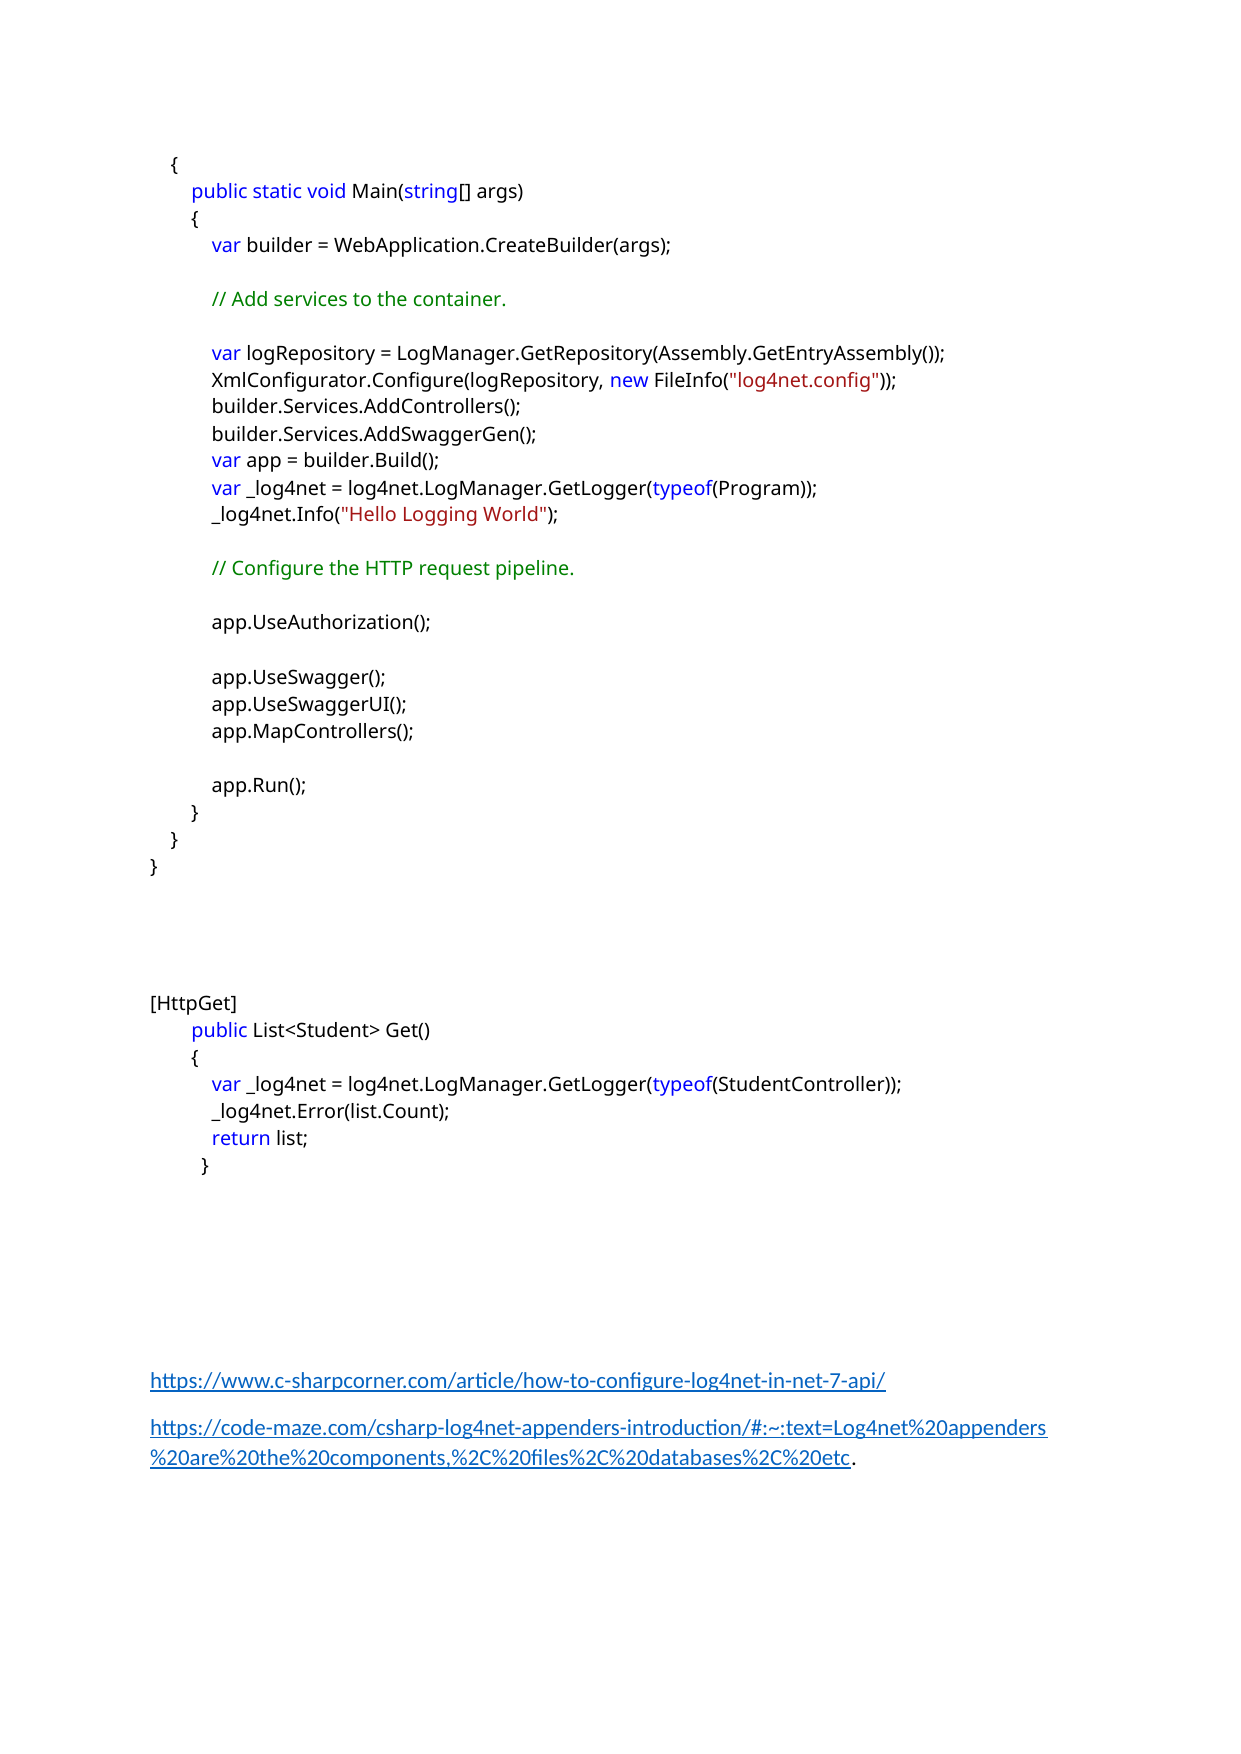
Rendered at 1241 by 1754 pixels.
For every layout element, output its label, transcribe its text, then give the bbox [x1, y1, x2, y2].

text { [150, 204, 1090, 231]
text var app = builder.Build(); [150, 447, 1090, 474]
text builder.Services.AddSwaggerGen(); [150, 420, 1090, 447]
text } [150, 826, 1090, 852]
text } [150, 852, 1090, 879]
text [HttpGet] [150, 990, 1090, 1017]
text // Configure the HTTP request pipeline. [150, 555, 1090, 582]
text { [150, 150, 1090, 177]
text { [150, 1044, 1090, 1071]
text app.MapControllers(); [150, 718, 1090, 744]
text var logRepository = LogManager.GetRepository(Assembly.GetEntryAssembly()); [150, 339, 1090, 366]
text public List<Student> Get() [150, 1017, 1090, 1044]
text app.Run(); [150, 772, 1090, 798]
text return list; [150, 1124, 1090, 1152]
text https://code-maze.com/csharp-log4net-appenders-introduction/#:~:text=Log4net%20appenders%20are%20the%20components,%2C%20files%2C%20databases%2C%20etc. [150, 1413, 1090, 1471]
text XmlConfigurator.Configure(logRepository, new FileInfo("log4net.config")); [150, 366, 1090, 393]
text public static void Main(string[] args) [150, 177, 1090, 204]
text var builder = WebApplication.CreateBuilder(args); [150, 231, 1090, 258]
text app.UseSwagger(); [150, 664, 1090, 691]
text var _log4net = log4net.LogManager.GetLogger(typeof(StudentController)); [150, 1071, 1090, 1098]
text } [150, 1152, 1090, 1178]
text var _log4net = log4net.LogManager.GetLogger(typeof(Program)); [150, 474, 1090, 501]
text app.UseAuthorization(); [150, 609, 1090, 636]
text _log4net.Error(list.Count); [150, 1098, 1090, 1124]
text app.UseSwaggerUI(); [150, 691, 1090, 718]
text // Add services to the container. [150, 285, 1090, 312]
text builder.Services.AddControllers(); [150, 393, 1090, 420]
text } [150, 798, 1090, 826]
text https://www.c-sharpcorner.com/article/how-to-configure-log4net-in-net-7-api/ [150, 1366, 1090, 1394]
text _log4net.Info("Hello Logging World"); [150, 501, 1090, 528]
